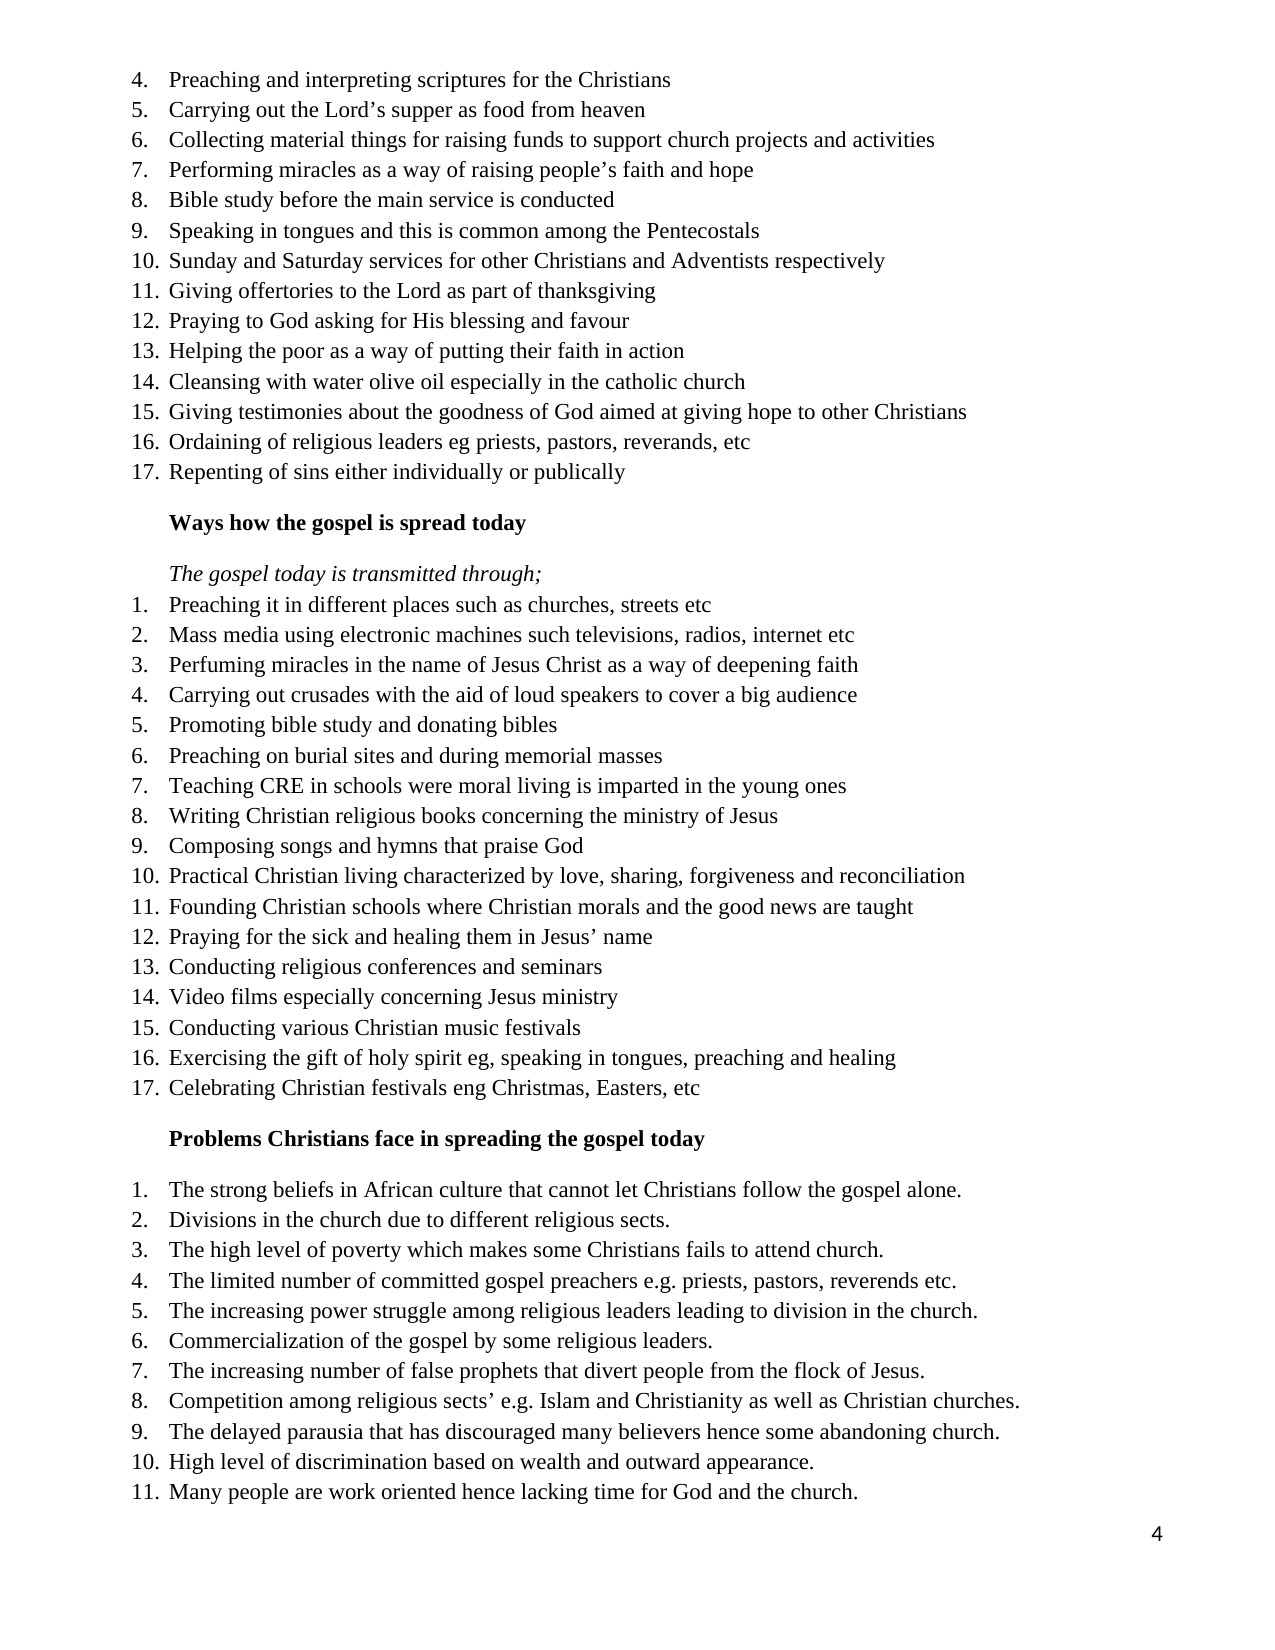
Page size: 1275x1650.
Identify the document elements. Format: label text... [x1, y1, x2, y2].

list Perfuming miracles in the name of Jesus Christ as a way of deepening faith [131, 651, 1162, 677]
list Speaking in tongues and this is common among the Pentecostals [131, 217, 1162, 243]
text Problems Christians face in spreading the gospel today [169, 1125, 1162, 1151]
list Preaching it in different places such as churches, streets etc [131, 591, 1162, 617]
list The strong beliefs in African culture that cannot let Christians follow the gospel alone. [131, 1176, 1162, 1202]
text Ways how the gospel is spread today [169, 509, 1162, 536]
list Praying for the sick and healing them in Jesus’ name [131, 923, 1162, 949]
list Carrying out the Lord’s supper as food from heaven [131, 96, 1162, 122]
list Video films especially concerning Jesus ministry [131, 983, 1162, 1010]
list Promoting bible study and donating bibles [131, 711, 1162, 738]
list Practical Christian living characterized by love, sharing, forgiveness and reconciliation [131, 862, 1162, 889]
list Founding Christian schools where Christian morals and the good news are taught [131, 893, 1162, 919]
list Giving offertories to the Lord as part of thanksgiving [131, 277, 1162, 303]
list Composing songs and hymns that praise God [131, 832, 1162, 859]
list Cleansing with water olive oil especially in the catholic church [131, 368, 1162, 394]
list Collecting material things for raising funds to support church projects and activities [131, 126, 1162, 152]
list Divisions in the church due to different religious sects. [131, 1206, 1162, 1233]
list Competition among religious sects’ e.g. Islam and Christianity as well as Christian churches. [131, 1387, 1162, 1414]
list Bible study before the main service is conducted [131, 186, 1162, 213]
list Writing Christian religious books concerning the ministry of Jesus [131, 802, 1162, 828]
list Preaching on burial sites and during memorial masses [131, 742, 1162, 768]
list Repenting of sins either individually or publically [131, 458, 1162, 485]
list Exercising the gift of holy spirit eg, speaking in tongues, preaching and healing [131, 1044, 1162, 1070]
list The increasing power struggle among religious leaders leading to division in the church. [131, 1297, 1162, 1323]
list Giving testimonies about the goodness of God aimed at giving hope to other Christians [131, 398, 1162, 424]
list Carrying out crusades with the aid of loud speakers to cover a big audience [131, 681, 1162, 708]
list Preaching and interpreting scriptures for the Christians [131, 66, 1162, 92]
list Commercialization of the gospel by some religious leaders. [131, 1327, 1162, 1353]
list Conducting various Christian music festivals [131, 1013, 1162, 1040]
list Praying to God asking for His blessing and favour [131, 307, 1162, 334]
list Mass media using electronic machines such televisions, radios, internet etc [131, 621, 1162, 647]
list Ordaining of religious leaders eg priests, pastors, reverands, etc [131, 428, 1162, 454]
list Sunday and Saturday services for other Christians and Adventists respectively [131, 247, 1162, 273]
list The high level of poverty which makes some Christians fails to attend church. [131, 1236, 1162, 1263]
list The increasing number of false prophets that divert people from the flock of Jesus. [131, 1357, 1162, 1384]
list Performing miracles as a way of raising people’s faith and hope [131, 156, 1162, 183]
list Helping the poor as a way of putting their faith in action [131, 337, 1162, 364]
text The gospel today is transmitted through; [169, 560, 1162, 587]
list The delayed parausia that has discouraged many believers hence some abandoning church. [131, 1418, 1162, 1444]
list Conducting religious conferences and seminars [131, 953, 1162, 979]
list Many people are work oriented hence lacking time for God and the church. [131, 1478, 1162, 1504]
list Celebrating Christian festivals eng Christmas, Easters, etc [131, 1074, 1162, 1100]
list The limited number of committed gospel preachers e.g. priests, pastors, reverends etc. [131, 1267, 1162, 1293]
list High level of discrimination based on wealth and outward appearance. [131, 1448, 1162, 1474]
list Teaching CRE in schools were moral living is imparted in the young ones [131, 772, 1162, 798]
